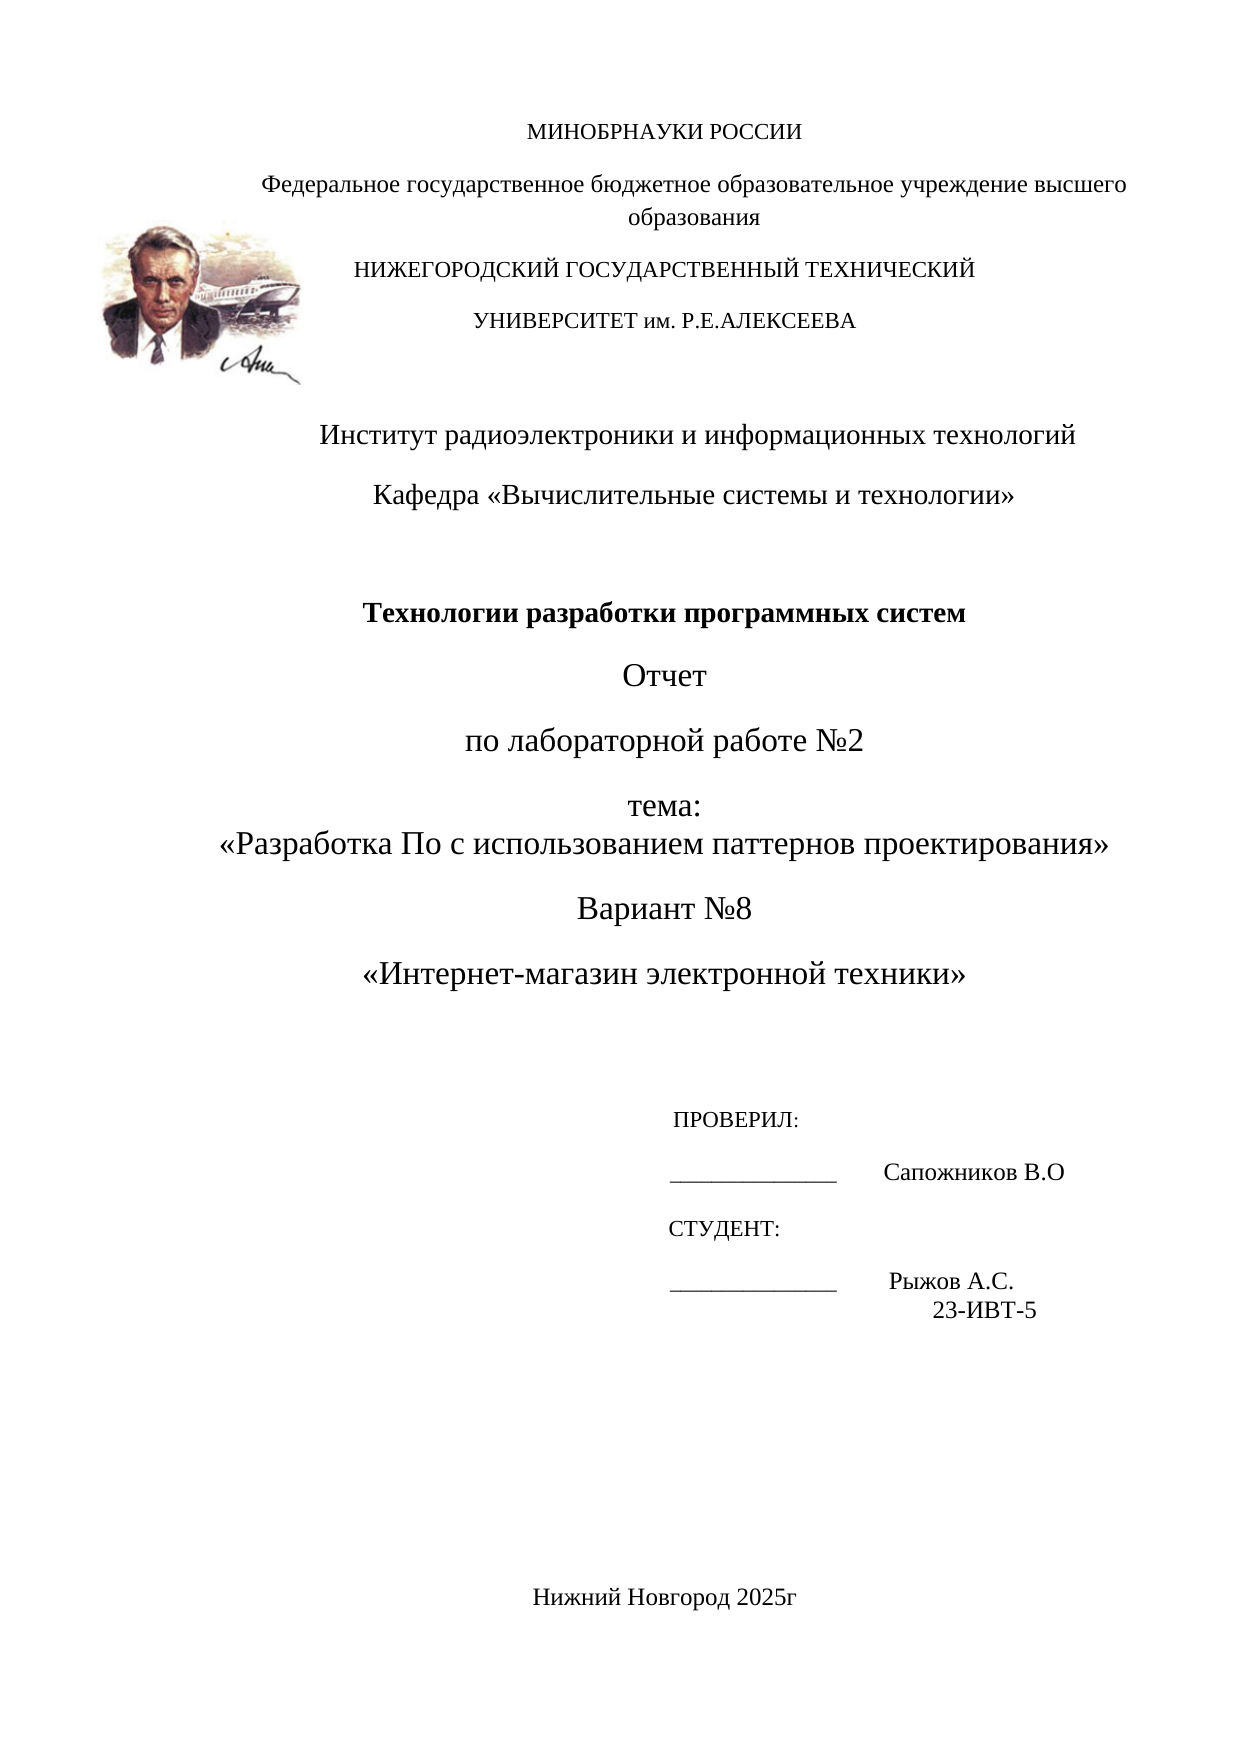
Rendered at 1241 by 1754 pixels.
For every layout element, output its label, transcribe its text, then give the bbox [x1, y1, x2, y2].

text УНИВЕРСИТЕТ им. Р.Е.АЛЕКСЕЕВА [177, 307, 1152, 333]
text СТУДЕНТ: [177, 1215, 1152, 1241]
text Институт радиоэлектроники и информационных технологий [236, 417, 1152, 451]
text ________________ Сапожников В.О [664, 1157, 1152, 1186]
text по лабораторной работе №2 [177, 720, 1152, 758]
text Кафедра «Вычислительные системы и технологии» [236, 477, 1152, 510]
text МИНОБРНАУКИ РОССИИ [177, 118, 1152, 144]
picture [97, 220, 303, 385]
text Отчет [177, 655, 1152, 693]
text Вариант №8 [177, 888, 1152, 926]
text НИЖЕГОРОДСКИЙ ГОСУДАРСТВЕННЫЙ ТЕХНИЧЕСКИЙ [177, 256, 1152, 282]
text Федеральное государственное бюджетное образовательное учреждение высшего образования [236, 169, 1152, 231]
text 23-ИВТ-5 [177, 1295, 1152, 1323]
text «Интернет-магазин электронной техники» [177, 953, 1152, 991]
text «Разработка По с использованием паттернов проектирования» [177, 823, 1152, 861]
text тема: [177, 785, 1152, 823]
text ________________ Рыжов А.С. [664, 1266, 1152, 1295]
text Нижний Новгород 2025г [177, 1582, 1152, 1611]
text ПРОВЕРИЛ: [177, 1106, 1152, 1132]
text Технологии разработки программных систем [177, 596, 1152, 629]
